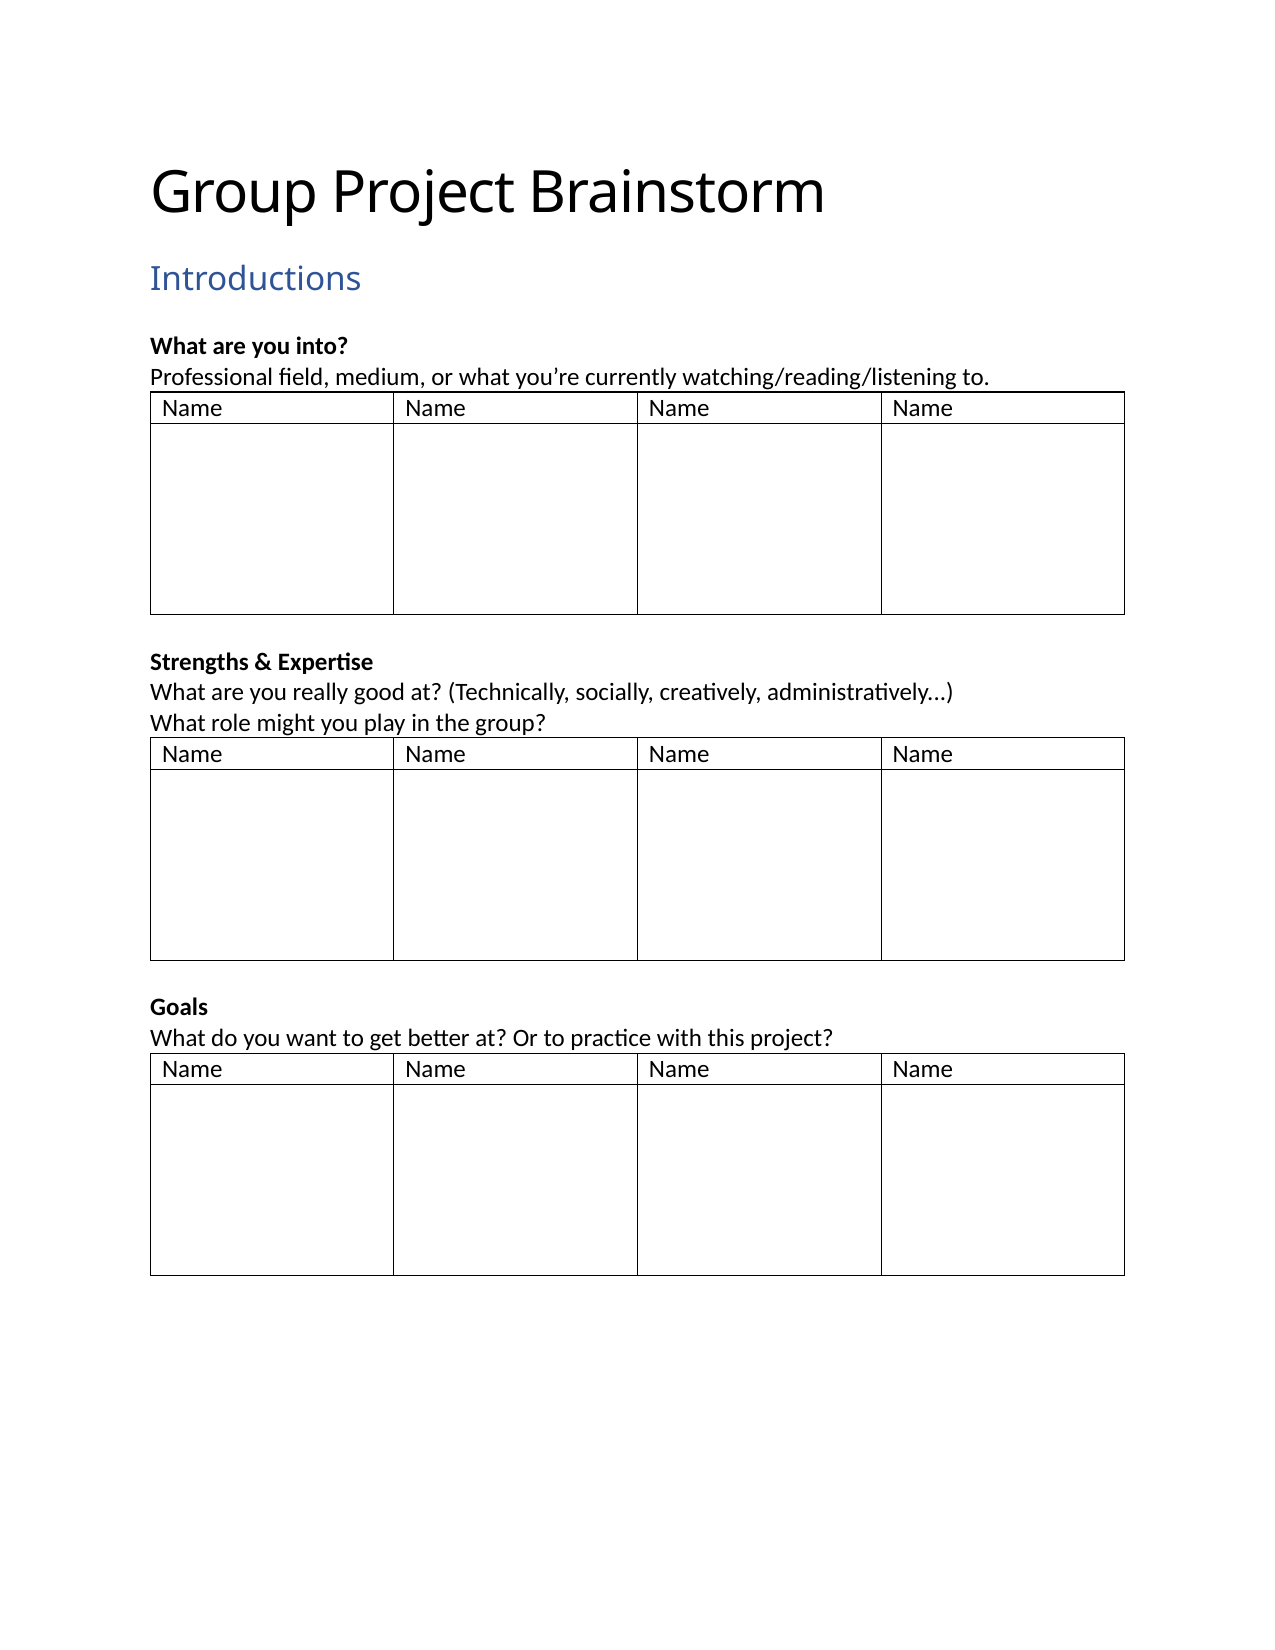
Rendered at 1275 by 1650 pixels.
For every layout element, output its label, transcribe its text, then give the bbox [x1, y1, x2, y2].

table_header Name [638, 1054, 881, 1084]
table_header Name [151, 1054, 393, 1084]
table_cell [638, 424, 881, 614]
table_header Name [151, 738, 393, 769]
table_cell [638, 770, 881, 960]
text What are you into? [150, 330, 1125, 361]
table_header Name [638, 393, 881, 423]
text Strengths & Expertise [150, 646, 1125, 676]
table_header Name [882, 738, 1124, 769]
table_cell [151, 1085, 393, 1275]
table_cell [882, 770, 1124, 960]
table_cell [151, 770, 393, 960]
text What are you really good at? (Technically, socially, creatively, administratively...) [150, 676, 1125, 707]
text What do you want to get better at? Or to practice with this project? [150, 1022, 1125, 1053]
text Professional field, medium, or what you’re currently watching/reading/listening to. [150, 361, 1125, 391]
table_header Name [151, 393, 393, 423]
title Group Project Brainstorm [150, 150, 1125, 229]
table_cell [151, 424, 393, 614]
table_cell [882, 1085, 1124, 1275]
text What role might you play in the group? [150, 707, 1125, 737]
table_header Name [638, 738, 881, 769]
text Goals [150, 992, 1125, 1022]
table_cell [882, 424, 1124, 614]
table_header Name [882, 393, 1124, 423]
table_cell [394, 770, 637, 960]
table_header Name [394, 393, 637, 423]
table_cell [394, 424, 637, 614]
table_header Name [394, 1054, 637, 1084]
table_header Name [882, 1054, 1124, 1084]
subtitle Introductions [150, 254, 1125, 300]
table_cell [394, 1085, 637, 1275]
table_header Name [394, 738, 637, 769]
table_cell [638, 1085, 881, 1275]
